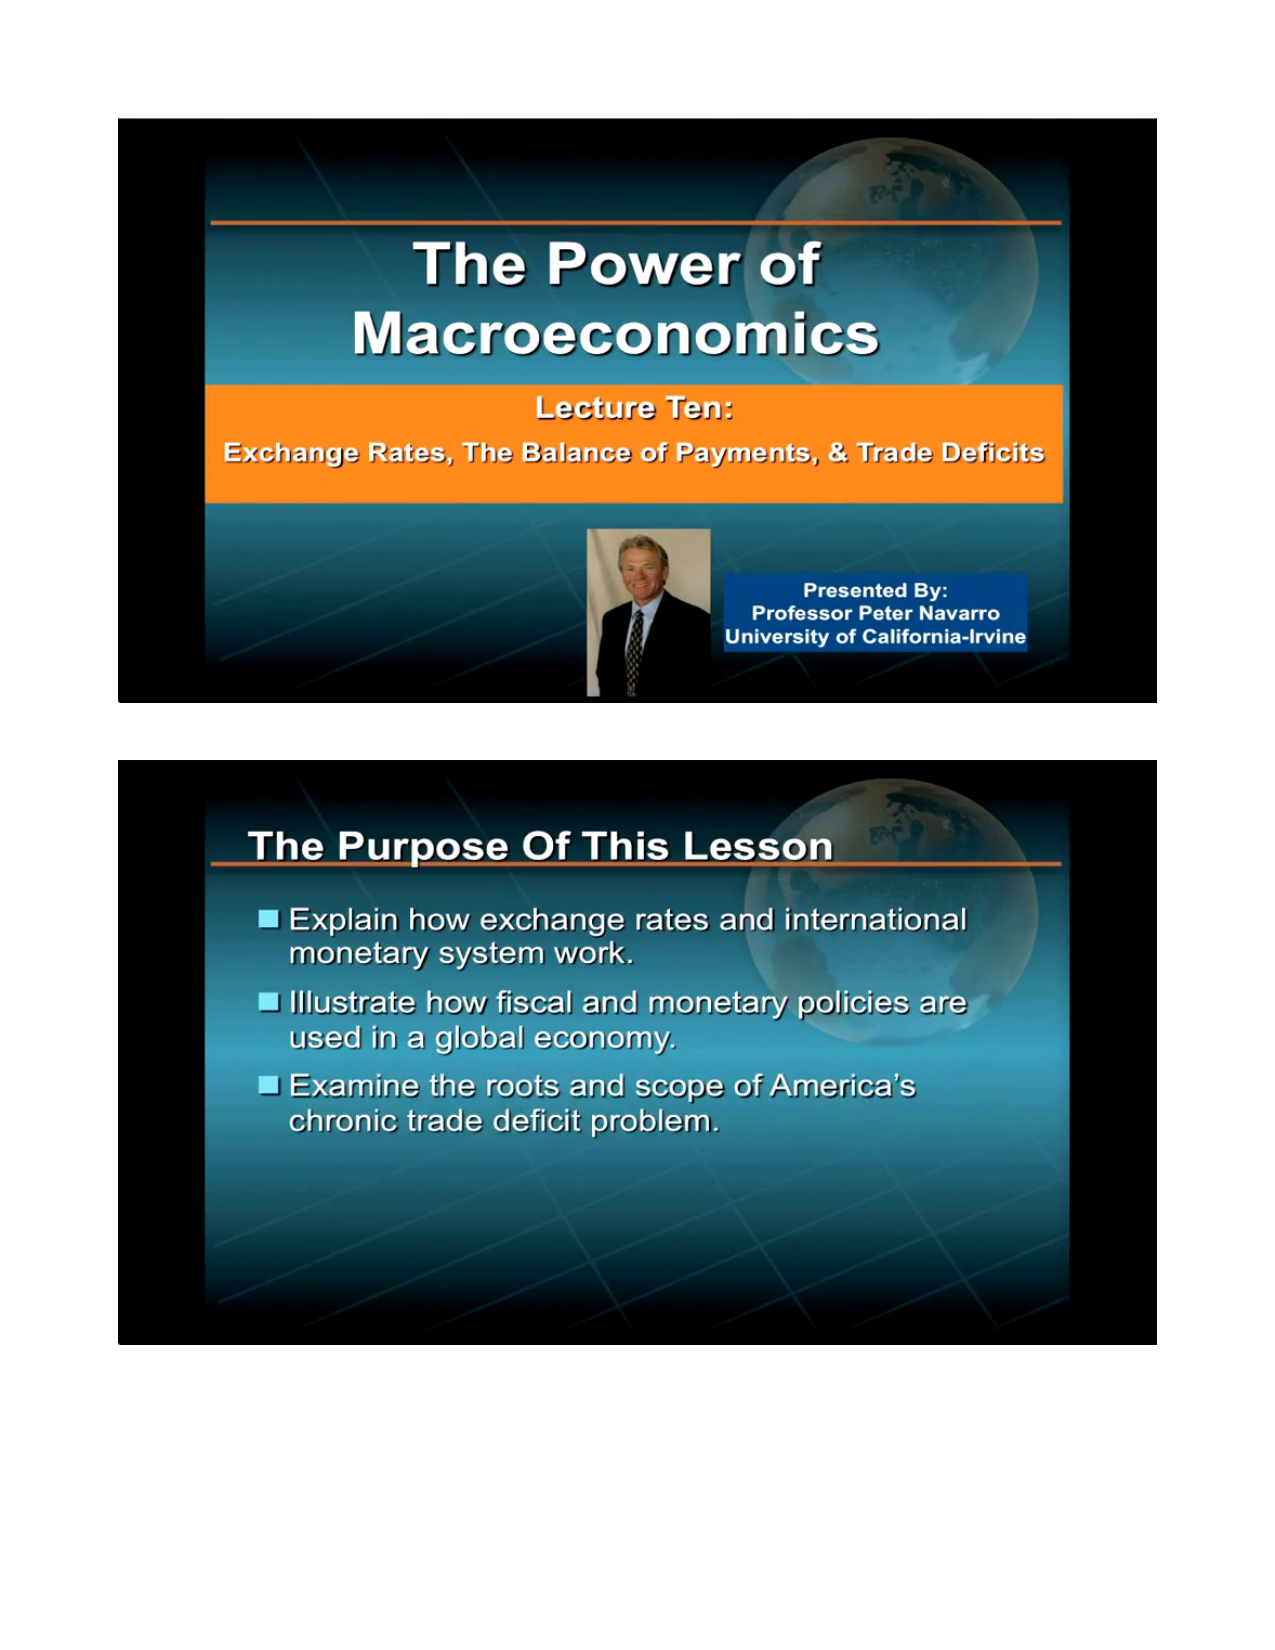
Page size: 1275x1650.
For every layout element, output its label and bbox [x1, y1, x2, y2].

picture [118, 118, 1157, 703]
picture [118, 760, 1157, 1345]
